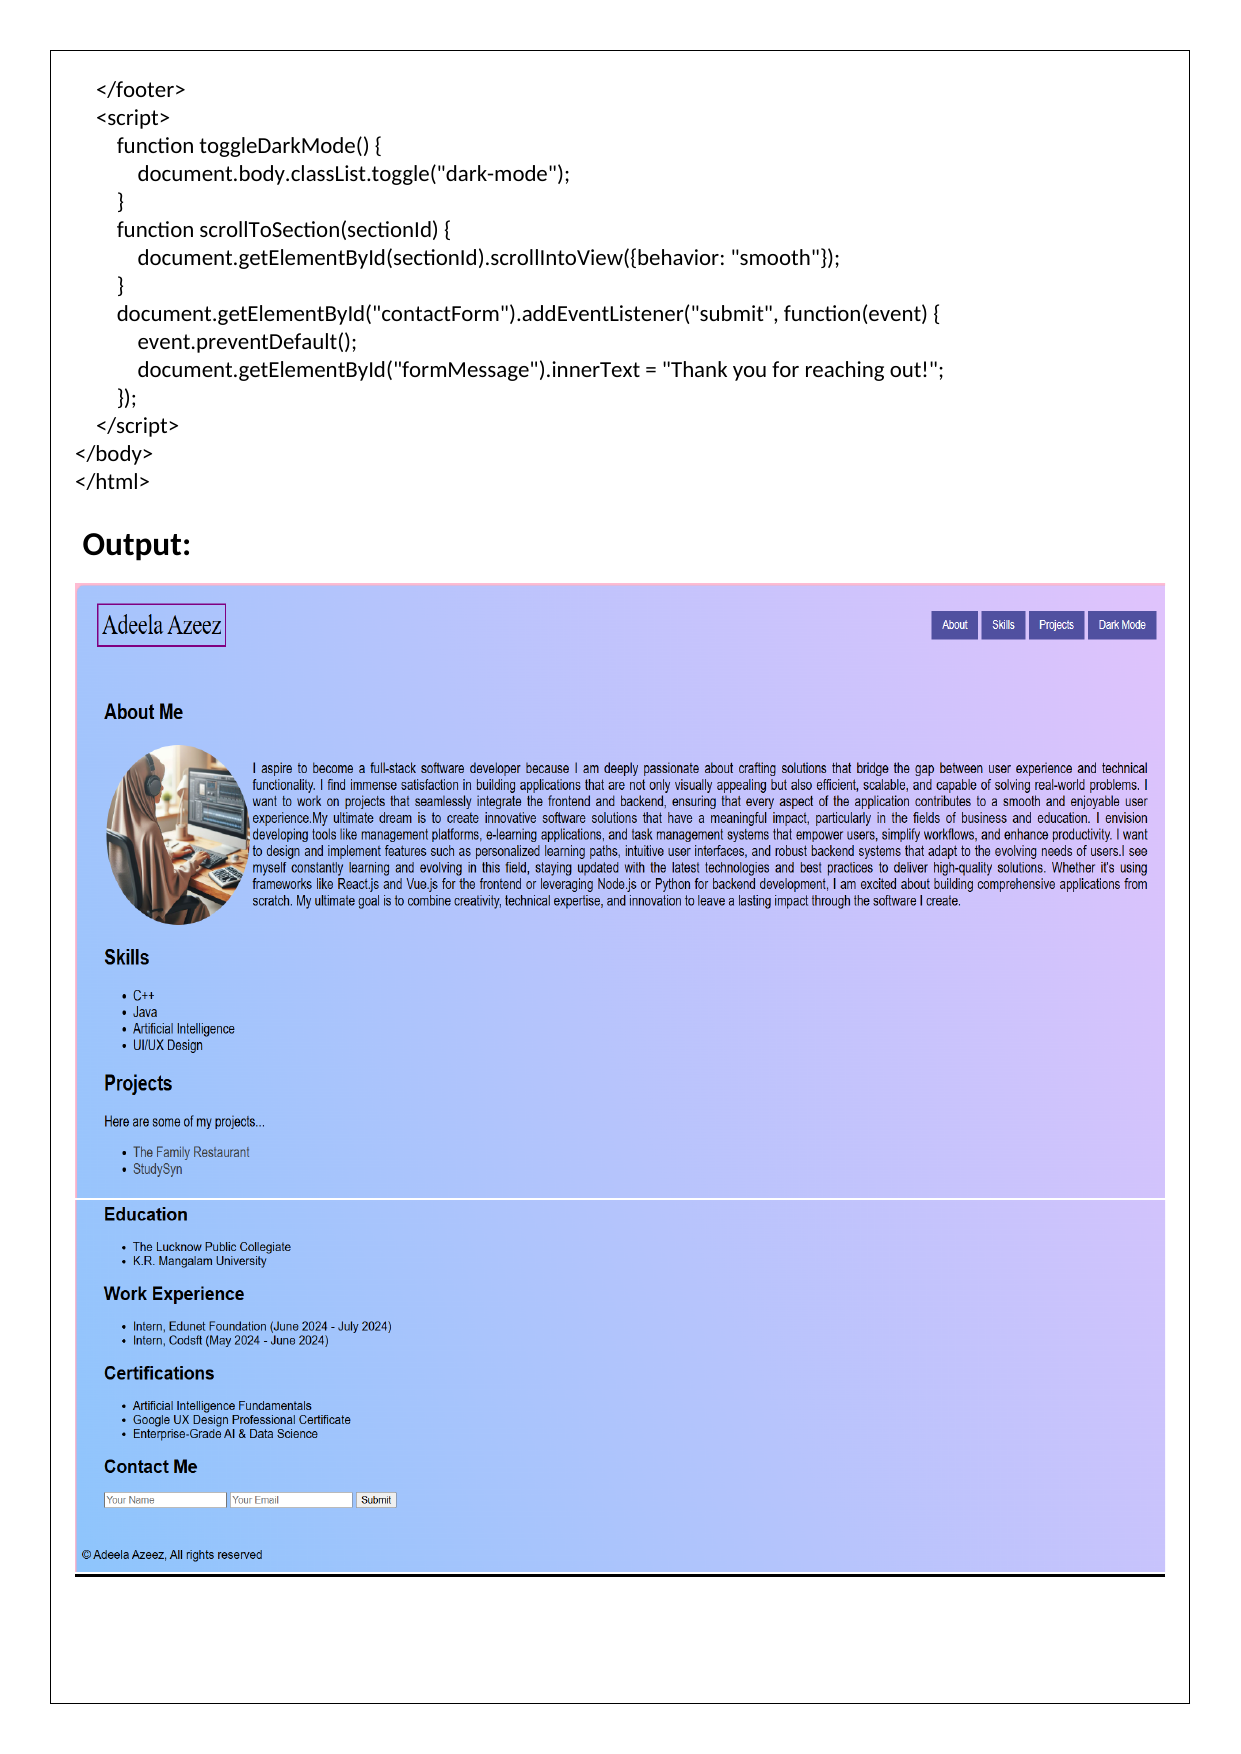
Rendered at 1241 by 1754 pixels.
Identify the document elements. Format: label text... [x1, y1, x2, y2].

text } [75, 187, 1165, 215]
text function scrollToSection(sectionId) { [75, 215, 1165, 243]
text </footer> [75, 75, 1165, 103]
text document.getElementById("contactForm").addEventListener("submit", function(event) { [75, 299, 1165, 327]
text <script> [75, 103, 1165, 131]
text </script> [75, 411, 1165, 439]
text </body> [75, 439, 1165, 467]
picture [75, 1200, 1166, 1572]
text function toggleDarkMode() { [75, 131, 1165, 159]
text event.preventDefault(); [75, 327, 1165, 355]
text Output: [75, 523, 1165, 564]
text document.getElementById(sectionId).scrollIntoView({behavior: "smooth"}); [75, 243, 1165, 271]
text document.body.classList.toggle("dark-mode"); [75, 159, 1165, 187]
text </html> [75, 467, 1165, 495]
picture [75, 583, 1166, 1198]
text }); [75, 383, 1165, 411]
text document.getElementById("formMessage").innerText = "Thank you for reaching out!"; [75, 355, 1165, 383]
text } [75, 271, 1165, 299]
